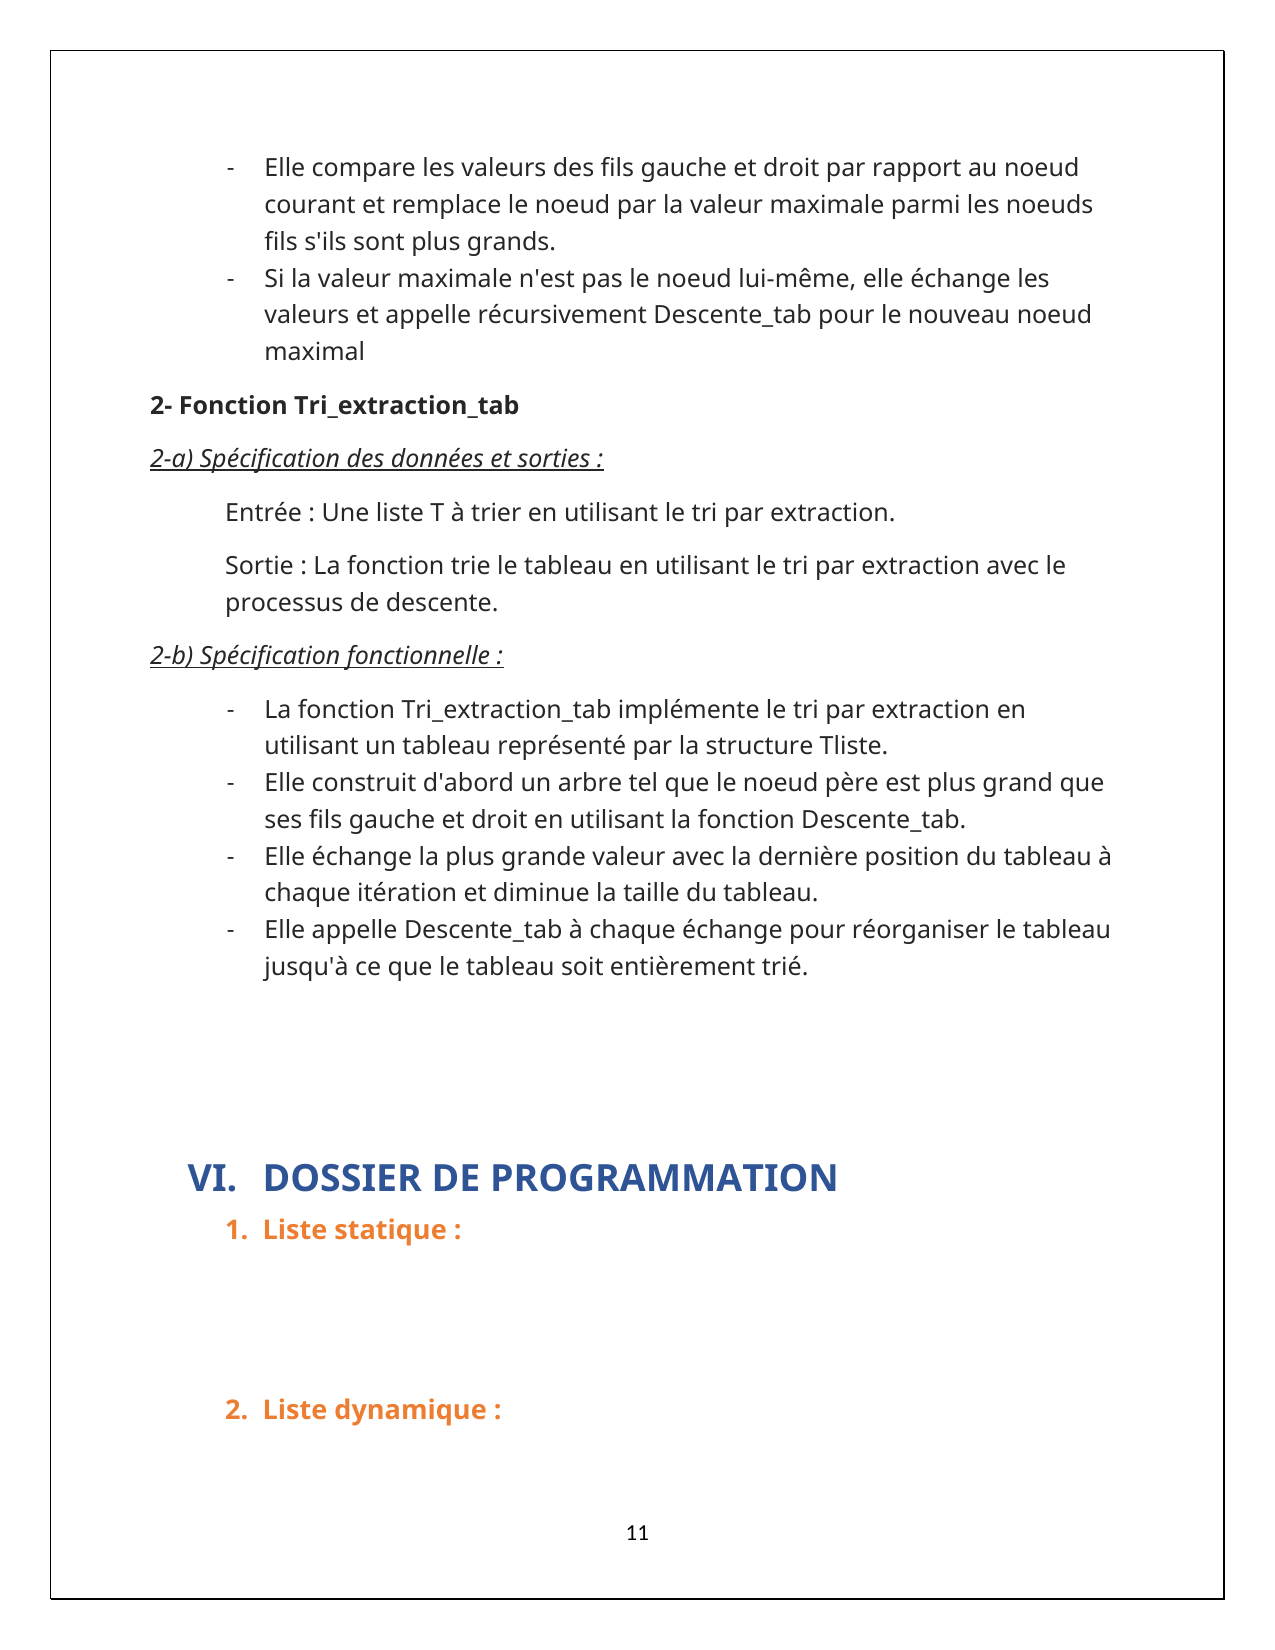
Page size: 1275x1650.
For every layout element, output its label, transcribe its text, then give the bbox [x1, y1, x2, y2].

list La fonction Tri_extraction_tab implémente le tri par extraction en utilisant un tableau représenté par la structure Tliste. [227, 691, 1124, 762]
list Si la valeur maximale n'est pas le noeud lui-même, elle échange les valeurs et appelle récursivement Descente_tab pour le nouveau noeud maximal [227, 260, 1124, 368]
list Elle construit d'abord un arbre tel que le noeud père est plus grand que ses fils gauche et droit en utilisant la fonction Descente_tab. [227, 765, 1124, 836]
subtitle DOSSIER DE PROGRAMMATION [187, 1151, 1124, 1202]
text 2-a) Spécification des données et sorties : [150, 441, 1124, 475]
list Elle appelle Descente_tab à chaque échange pour réorganiser le tableau jusqu'à ce que le tableau soit entièrement trié. [227, 912, 1124, 983]
subtitle Liste statique : [225, 1210, 1124, 1247]
text Sortie : La fonction trie le tableau en utilisant le tri par extraction avec le processus de descente. [225, 548, 1124, 618]
text Entrée : Une liste T à trier en utilisant le tri par extraction. [225, 494, 1124, 528]
list Elle échange la plus grande valeur avec la dernière position du tableau à chaque itération et diminue la taille du tableau. [227, 838, 1124, 909]
list Elle compare les valeurs des fils gauche et droit par rapport au noeud courant et remplace le noeud par la valeur maximale parmi les noeuds fils s'ils sont plus grands. [227, 150, 1124, 258]
text 2- Fonction Tri_extraction_tab [150, 387, 1124, 421]
text 2-b) Spécification fonctionnelle : [150, 638, 1124, 672]
subtitle Liste dynamique : [225, 1391, 1124, 1428]
